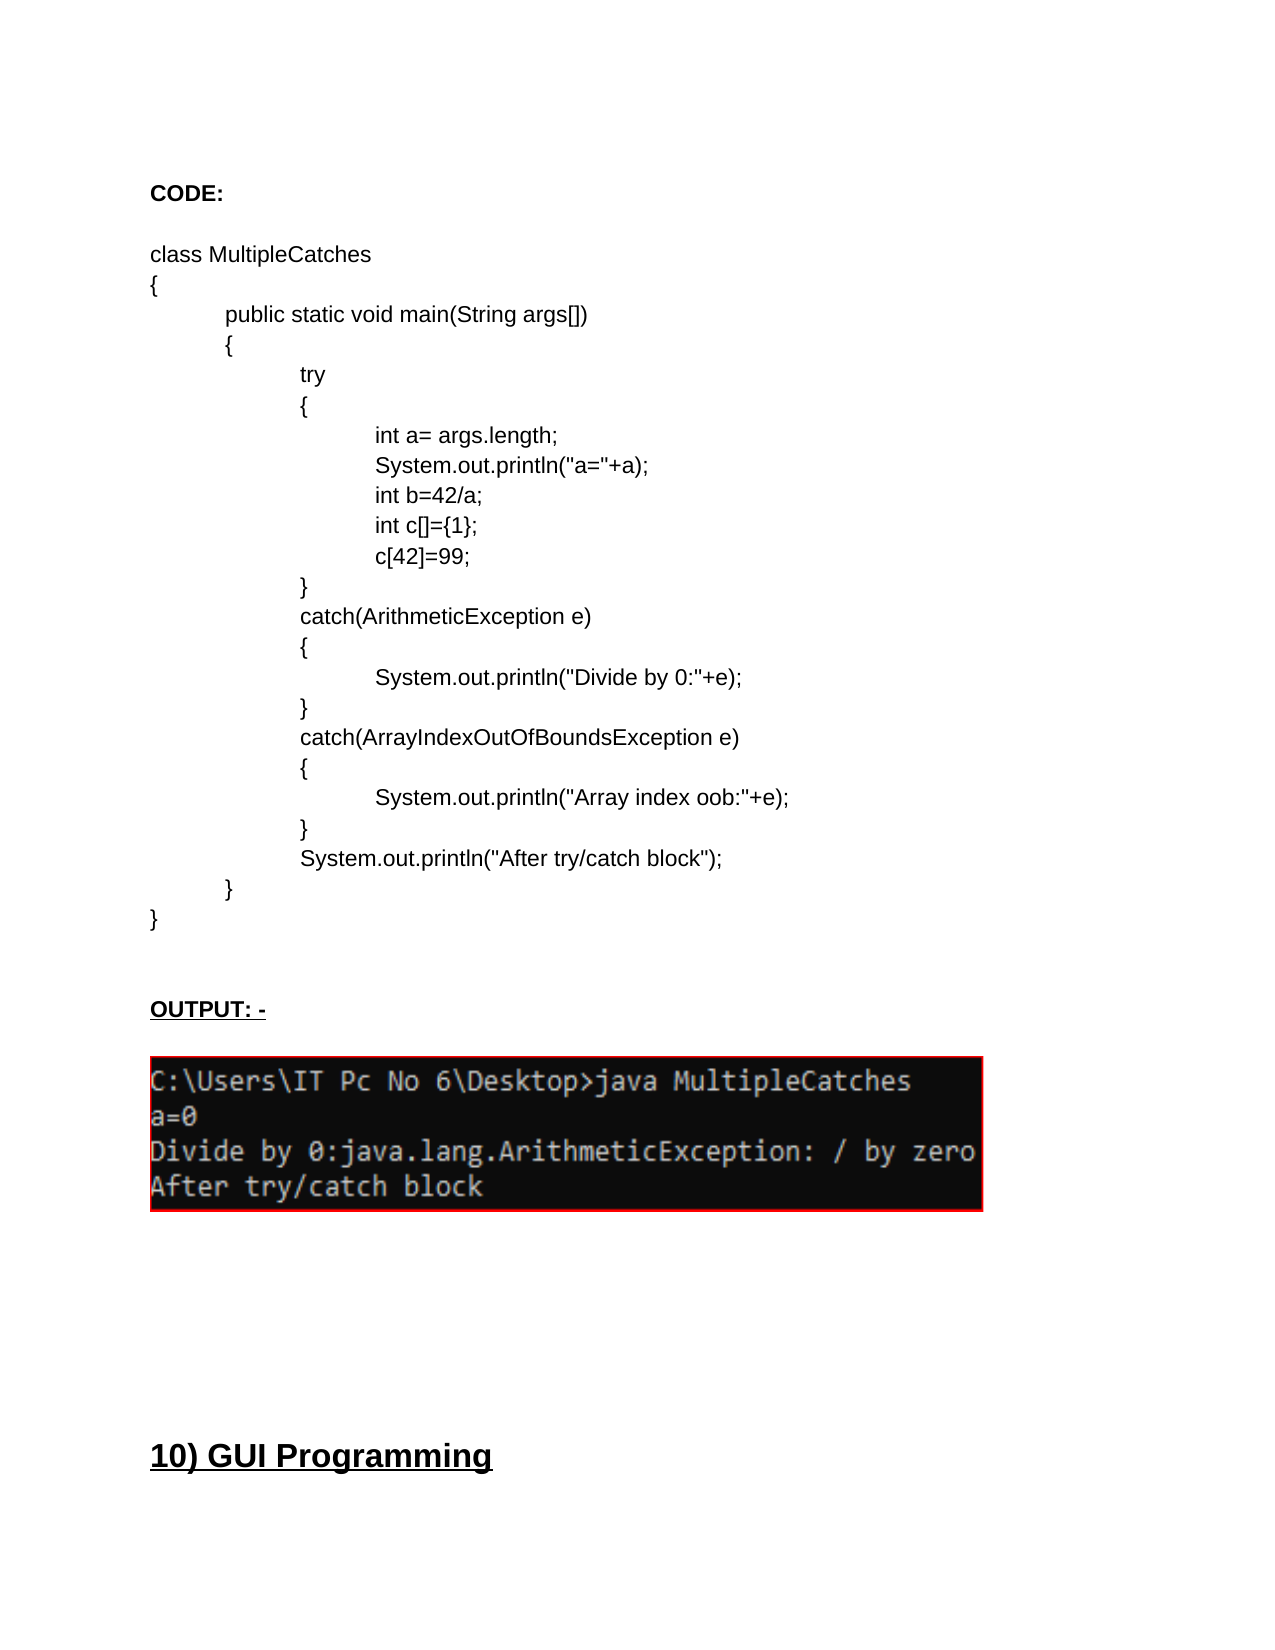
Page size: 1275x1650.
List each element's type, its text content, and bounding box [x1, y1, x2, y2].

text 10) GUI Programming [150, 1436, 1125, 1474]
text } [150, 875, 1125, 901]
text CODE: [150, 180, 1125, 207]
text { [150, 392, 1125, 418]
text } [150, 573, 1125, 599]
text } [150, 905, 1125, 932]
picture [150, 1056, 984, 1212]
text int a= args.length; [150, 422, 1125, 448]
text int c[]={1}; [150, 512, 1125, 539]
text catch(ArrayIndexOutOfBoundsException e) [150, 724, 1125, 750]
text } [150, 694, 1125, 720]
text { [150, 754, 1125, 781]
text System.out.println("After try/catch block"); [150, 845, 1125, 871]
text { [150, 633, 1125, 660]
text System.out.println("Divide by 0:"+e); [150, 663, 1125, 690]
text try [150, 361, 1125, 388]
text } [150, 814, 1125, 841]
text System.out.println("a="+a); [150, 452, 1125, 478]
text public static void main(String args[]) [150, 301, 1125, 327]
text OUTPUT: - [150, 996, 1125, 1022]
text class MultipleCatches [150, 241, 1125, 267]
text catch(ArithmeticException e) [150, 603, 1125, 629]
text int b=42/a; [150, 482, 1125, 509]
text System.out.println("Array index oob:"+e); [150, 784, 1125, 811]
text { [150, 331, 1125, 358]
text { [150, 271, 1125, 297]
text c[42]=99; [150, 543, 1125, 569]
